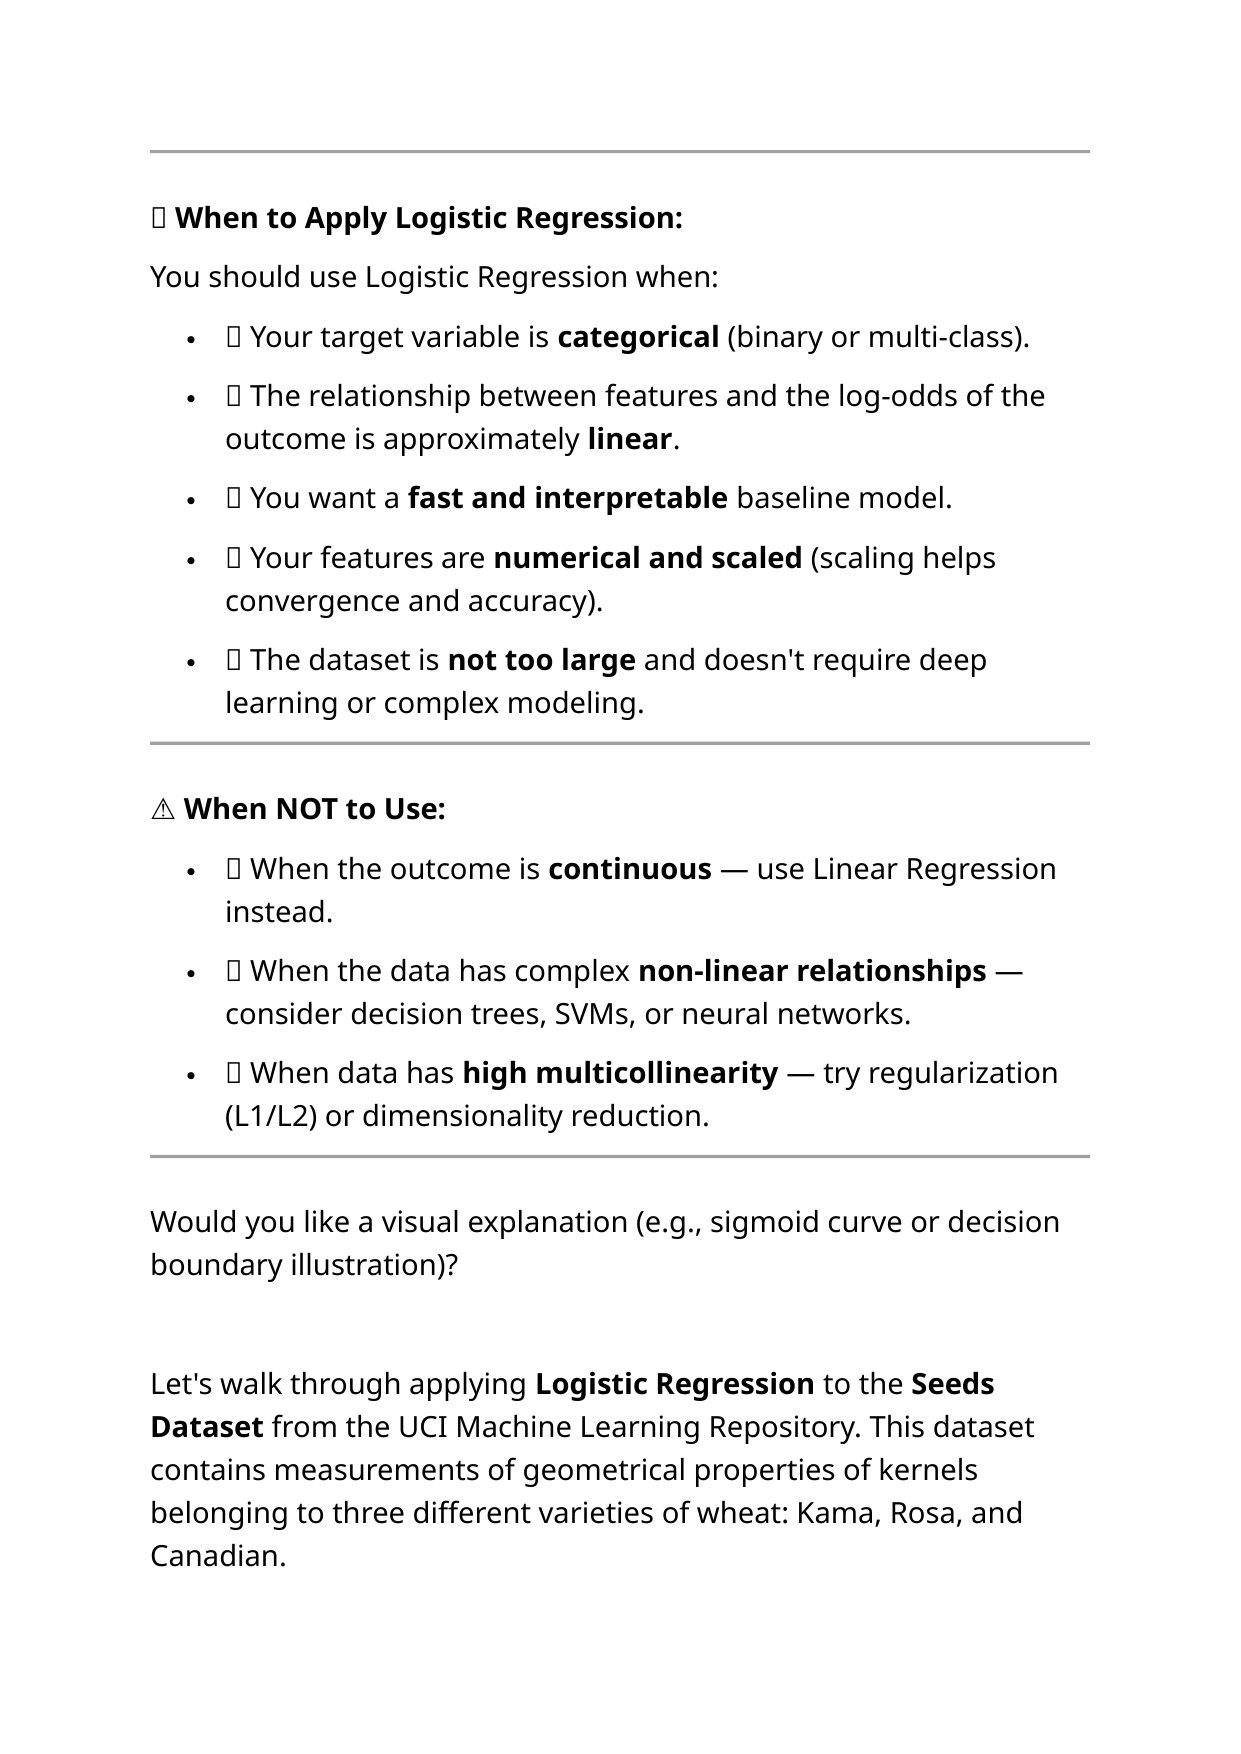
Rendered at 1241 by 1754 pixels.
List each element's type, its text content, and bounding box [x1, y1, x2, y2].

list ✅ You want a fast and interpretable baseline model. [187, 478, 1090, 517]
text You should use Logistic Regression when: [150, 256, 1090, 296]
text ⚠️ When NOT to Use: [150, 788, 1090, 828]
list ✅ Your target variable is categorical (binary or multi-class). [187, 316, 1090, 356]
list ✅ Your features are numerical and scaled (scaling helps convergence and accuracy). [187, 537, 1090, 619]
list ✅ The dataset is not too large and doesn't require deep learning or complex modeling. [187, 639, 1090, 722]
text 🧭 When to Apply Logistic Regression: [150, 197, 1090, 237]
text Would you like a visual explanation (e.g., sigmoid curve or decision boundary illustration)? [150, 1202, 1090, 1284]
list ❌ When the data has complex non-linear relationships — consider decision trees, SVMs, or neural networks. [187, 950, 1090, 1033]
list ❌ When data has high multicollinearity — try regularization (L1/L2) or dimensionality reduction. [187, 1053, 1090, 1135]
text Let's walk through applying Logistic Regression to the Seeds Dataset from the UCI Machine Learning Repository. This dataset contains measurements of geometrical properties of kernels belonging to three different varieties of wheat: Kama, Rosa, and Canadian. [150, 1363, 1090, 1574]
list ❌ When the outcome is continuous — use Linear Regression instead. [187, 848, 1090, 931]
list ✅ The relationship between features and the log-odds of the outcome is approximately linear. [187, 375, 1090, 458]
